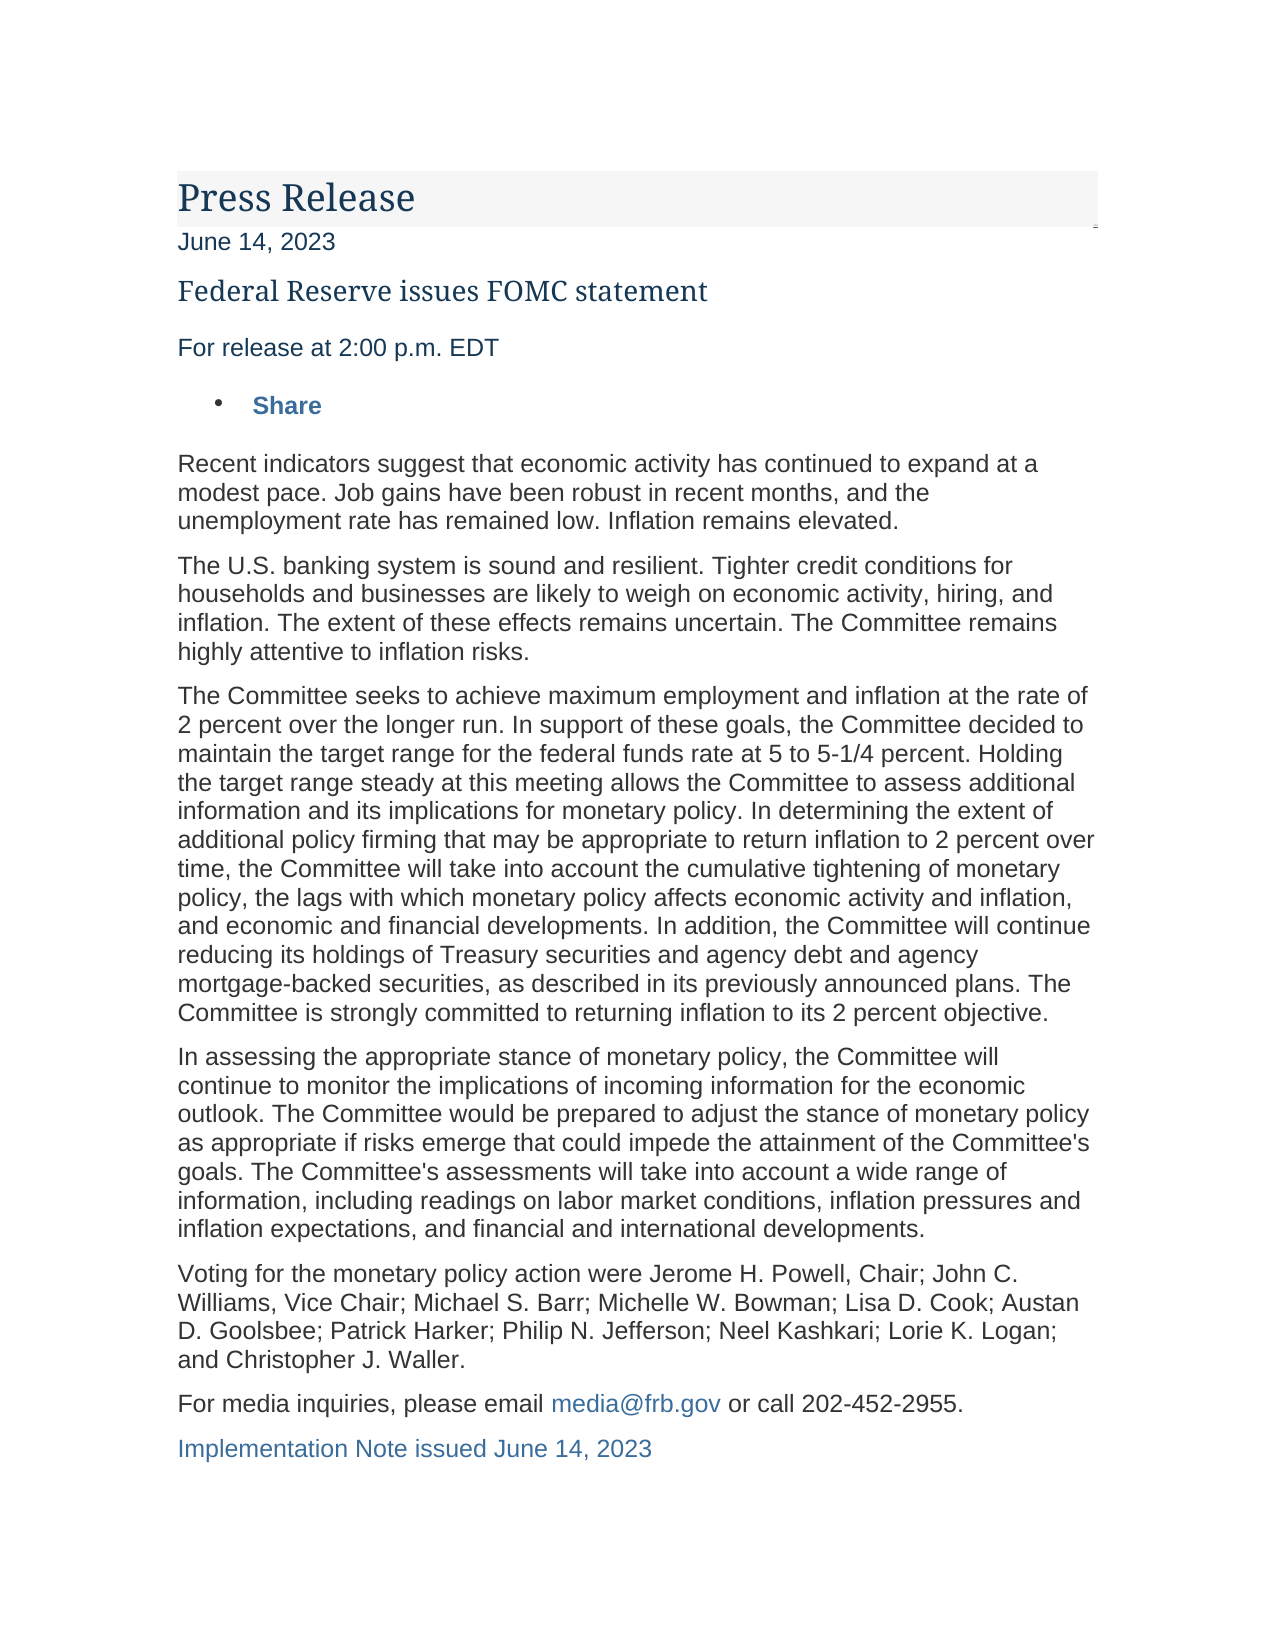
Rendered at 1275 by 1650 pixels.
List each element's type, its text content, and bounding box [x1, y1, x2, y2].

text In assessing the appropriate stance of monetary policy, the Committee will continue to monitor the implications of incoming information for the economic outlook. The Committee would be prepared to adjust the stance of monetary policy as appropriate if risks emerge that could impede the attainment of the Committee's goals. The Committee's assessments will take into account a wide range of information, including readings on labor market conditions, inflation pressures and inflation expectations, and financial and international developments. [177, 1042, 1098, 1243]
subtitle Federal Reserve issues FOMC statement [177, 271, 1098, 309]
text Recent indicators suggest that economic activity has continued to expand at a modest pace. Job gains have been robust in recent months, and the unemployment rate has remained low. Inflation remains elevated. [177, 449, 1098, 535]
text For media inquiries, please email media@frb.gov or call 202-452-2955. [177, 1389, 1098, 1418]
text Voting for the monetary policy action were Jerome H. Powell, Chair; John C. Williams, Vice Chair; Michael S. Barr; Michelle W. Bowman; Lisa D. Cook; Austan D. Goolsbee; Patrick Harker; Philip N. Jefferson; Neel Kashkari; Lorie K. Logan; and Christopher J. Waller. [177, 1259, 1098, 1374]
text For release at 2:00 p.m. EDT [177, 333, 1098, 362]
text Implementation Note issued June 14, 2023 [177, 1434, 1098, 1463]
text June 14, 2023 [177, 227, 1098, 256]
text The U.S. banking system is sound and resilient. Tighter credit conditions for households and businesses are likely to weigh on economic activity, hiring, and inflation. The extent of these effects remains uncertain. The Committee remains highly attentive to inflation risks. [177, 551, 1098, 666]
text The Committee seeks to achieve maximum employment and inflation at the rate of 2 percent over the longer run. In support of these goals, the Committee decided to maintain the target range for the federal funds rate at 5 to 5-1/4 percent. Holding the target range steady at this meeting allows the Committee to assess additional information and its implications for monetary policy. In determining the extent of additional policy firming that may be appropriate to return inflation to 2 percent over time, the Committee will take into account the cumulative tightening of monetary policy, the lags with which monetary policy affects economic activity and inflation, and economic and financial developments. In addition, the Committee will continue reducing its holdings of Treasury securities and agency debt and agency mortgage-backed securities, as described in its previously announced plans. The Committee is strongly committed to returning inflation to its 2 percent objective. [177, 681, 1098, 1026]
list Share [215, 391, 1098, 420]
subtitle Press Release [177, 171, 1098, 222]
